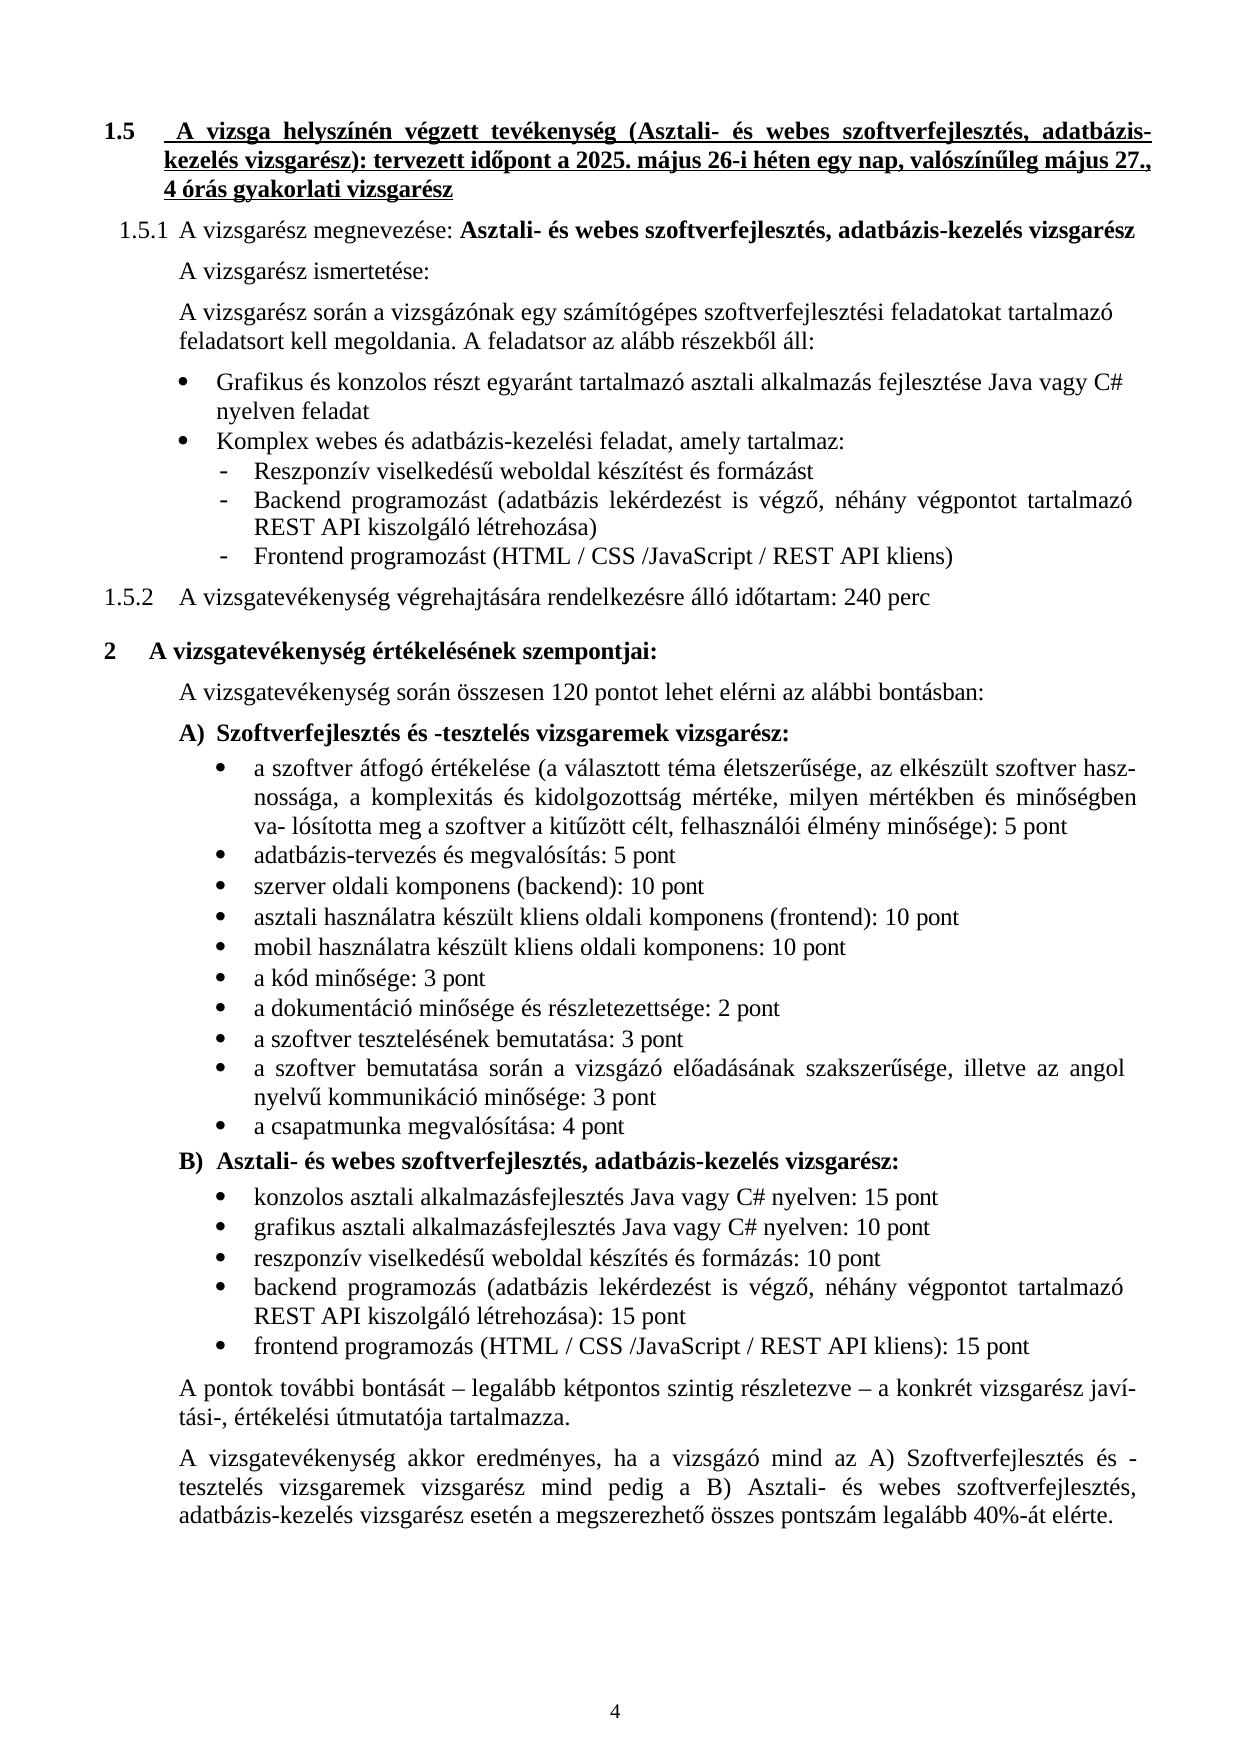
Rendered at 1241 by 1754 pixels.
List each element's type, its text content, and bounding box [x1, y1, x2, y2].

text A vizsgatevékenység során összesen 120 pontot lehet elérni az alábbi bontásban: [178, 677, 1152, 706]
text A vizsgatevékenység akkor eredményes, ha a vizsgázó mind az A) Szoftverfejlesztés és -tesztelés vizsgaremek vizsgarész mind pedig a B) Asztali- és webes szoftverfejlesztés, adatbázis-kezelés vizsgarész esetén a megszerezhető összes pontszám legalább 40%-át elérte. [178, 1443, 1137, 1529]
list A vizsgarész megnevezése: Asztali- és webes szoftverfejlesztés, adatbázis-kezelés vizsgarész [118, 215, 1152, 244]
list grafikus asztali alkalmazásfejlesztés Java vagy C# nyelven: 10 pont [216, 1211, 1152, 1242]
list a szoftver átfogó értékelése (a választott téma életszerűsége, az elkészült szoftver hasz- nossága, a komplexitás és kidolgozottság mértéke, milyen mértékben és minőségben va- lósította meg a szoftver a kitűzött célt, felhasználói élmény minősége): 5 pont [216, 753, 1137, 839]
list a kód minősége: 3 pont [216, 962, 1152, 992]
list a csapatmunka megvalósítása: 4 pont [216, 1111, 1152, 1139]
list szerver oldali komponens (backend): 10 pont [216, 870, 1152, 901]
list asztali használatra készült kliens oldali komponens (frontend): 10 pont [216, 901, 1152, 931]
list a szoftver tesztelésének bemutatása: 3 pont [216, 1023, 1152, 1053]
list frontend programozás (HTML / CSS /JavaScript / REST API kliens): 15 pont [216, 1330, 1152, 1360]
list a szoftver bemutatása során a vizsgázó előadásának szakszerűsége, illetve az angol nyelvű kommunikáció minősége: 3 pont [216, 1053, 1137, 1111]
text A pontok további bontását – legalább kétpontos szintig részletezve – a konkrét vizsgarész javí- tási-, értékelési útmutatója tartalmazza. [178, 1373, 1137, 1431]
list Grafikus és konzolos részt egyaránt tartalmazó asztali alkalmazás fejlesztése Java vagy C# nyelven feladat [178, 367, 1137, 425]
list Frontend programozást (HTML / CSS /JavaScript / REST API kliens) [216, 541, 1152, 572]
subtitle Asztali- és webes szoftverfejlesztés, adatbázis-kezelés vizsgarész: [178, 1146, 1152, 1174]
list A vizsgatevékenység értékelésének szempontjai: [103, 636, 1152, 664]
subtitle Szoftverfejlesztés és -tesztelés vizsgaremek vizsgarész: [178, 718, 1152, 747]
list adatbázis-tervezés és megvalósítás: 5 pont [216, 839, 1152, 870]
list Backend programozást (adatbázis lekérdezést is végző, néhány végpontot tartalmazó REST API kiszolgáló létrehozása) [216, 486, 1137, 540]
list Komplex webes és adatbázis-kezelési feladat, amely tartalmaz: [178, 425, 1152, 455]
list Reszponzív viselkedésű weboldal készítést és formázást [216, 455, 1152, 485]
list backend programozás (adatbázis lekérdezést is végző, néhány végpontot tartalmazó REST API kiszolgáló létrehozása): 15 pont [216, 1272, 1137, 1330]
text A vizsgarész során a vizsgázónak egy számítógépes szoftverfejlesztési feladatokat tartalmazó feladatsort kell megoldania. A feladatsor az alább részekből áll: [178, 297, 1152, 355]
list mobil használatra készült kliens oldali komponens: 10 pont [216, 931, 1152, 962]
list reszponzív viselkedésű weboldal készítés és formázás: 10 pont [216, 1242, 1152, 1272]
list A vizsgatevékenység végrehajtására rendelkezésre álló időtartam: 240 perc [103, 582, 931, 611]
list konzolos asztali alkalmazásfejlesztés Java vagy C# nyelven: 15 pont [216, 1181, 1152, 1211]
text A vizsgarész ismertetése: [178, 256, 1152, 285]
subtitle A vizsga helyszínén végzett tevékenység (Asztali- és webes szoftverfejlesztés, adatbázis-kezelés vizsgarész): tervezett időpont a 2025. május 26-i héten egy nap, valószínűleg május 27., 4 órás gyakorlati vizsgarész [103, 116, 1152, 202]
list a dokumentáció minősége és részletezettsége: 2 pont [216, 992, 1152, 1023]
